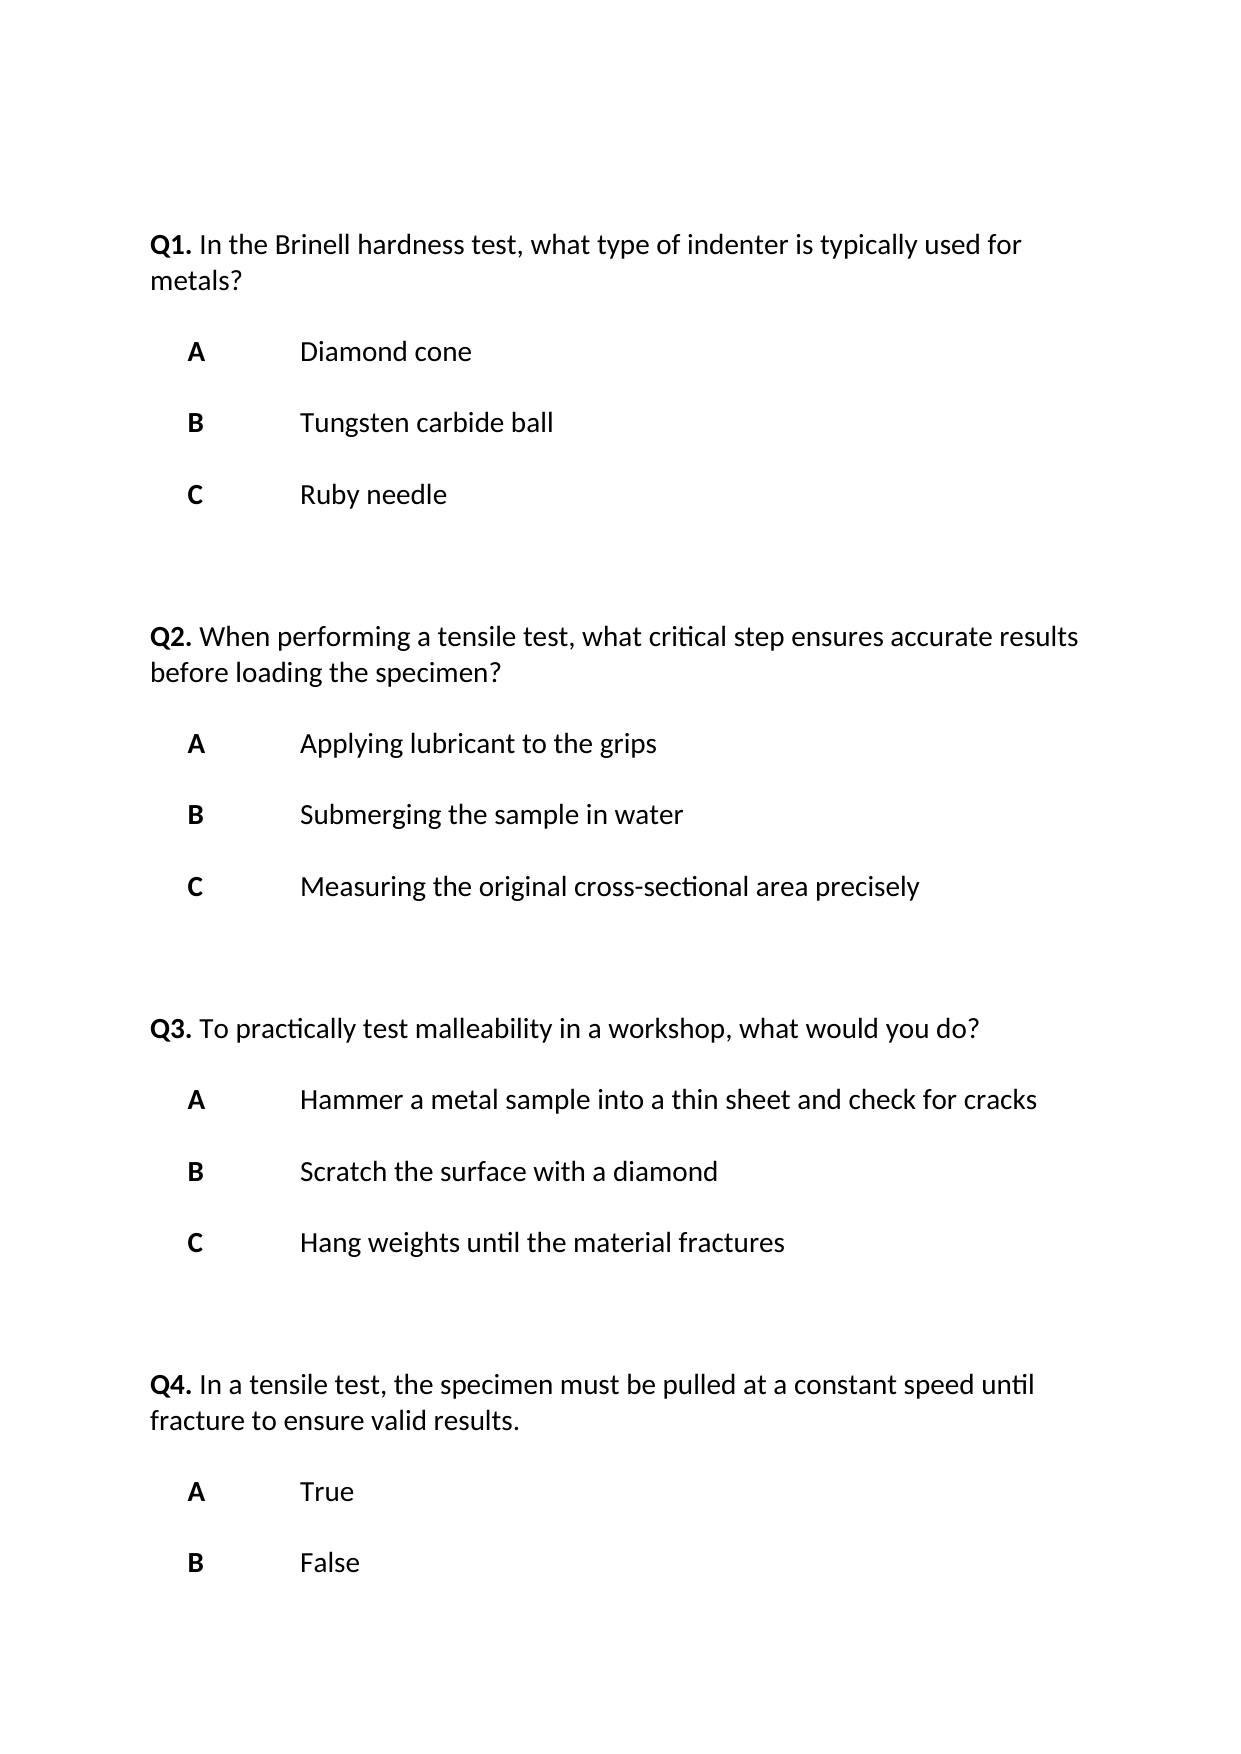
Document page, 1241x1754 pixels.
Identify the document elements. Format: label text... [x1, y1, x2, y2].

text C Hang weights until the material fractures [150, 1224, 1090, 1259]
text Q1. In the Brinell hardness test, what type of indenter is typically used for metals? [150, 226, 1090, 298]
text C Ruby needle [150, 476, 1090, 511]
text B Submerging the sample in water [150, 796, 1090, 832]
text C Measuring the original cross-sectional area precisely [150, 868, 1090, 903]
text Q4. In a tensile test, the specimen must be pulled at a constant speed until fracture to ensure valid results. [150, 1366, 1090, 1438]
text B Scratch the surface with a diamond [150, 1153, 1090, 1188]
text A Hammer a metal sample into a thin sheet and check for cracks [150, 1081, 1090, 1117]
text B Tungsten carbide ball [150, 404, 1090, 440]
text A True [150, 1473, 1090, 1509]
text B False [150, 1544, 1090, 1580]
text Q2. When performing a tensile test, what critical step ensures accurate results before loading the specimen? [150, 618, 1090, 689]
text A Applying lubricant to the grips [150, 725, 1090, 761]
text Q3. To practically test malleability in a workshop, what would you do? [150, 1010, 1090, 1046]
text A Diamond cone [150, 333, 1090, 369]
